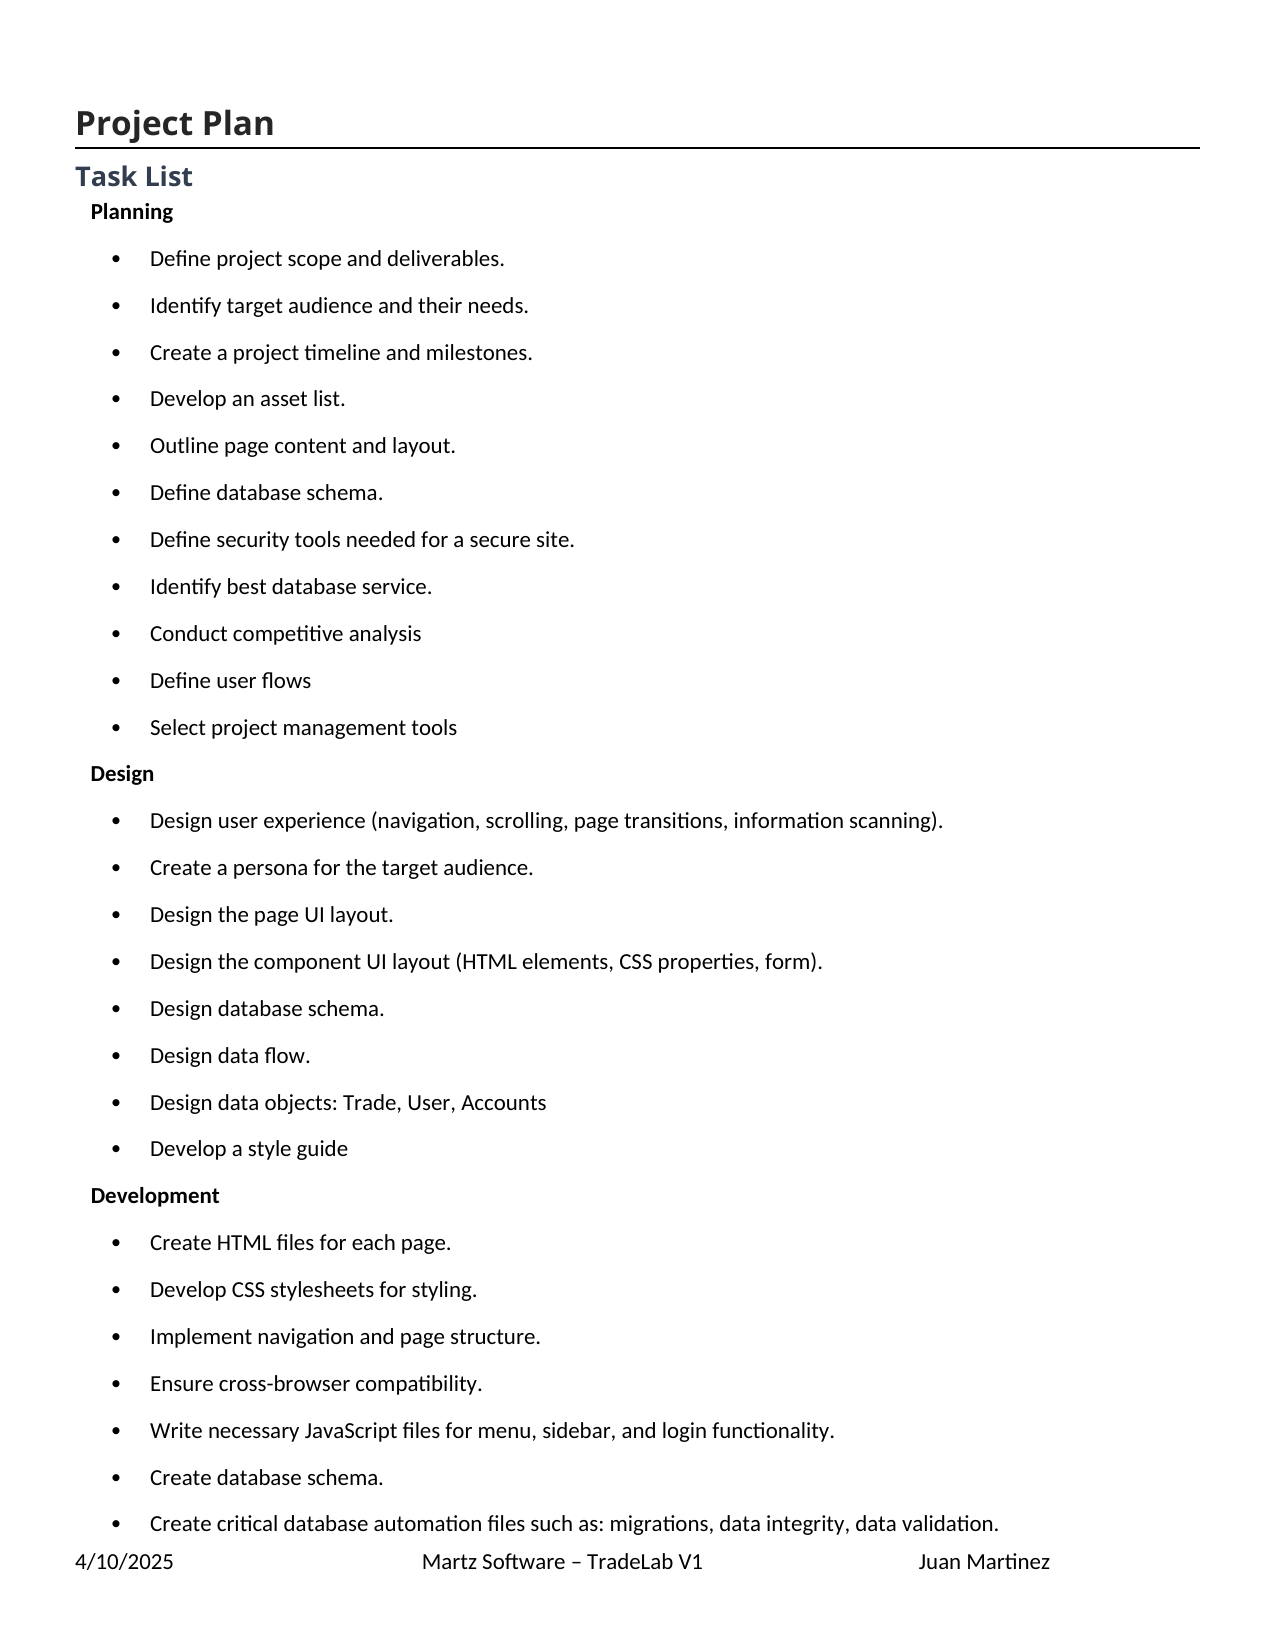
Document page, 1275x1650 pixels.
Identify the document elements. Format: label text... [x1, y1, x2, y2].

list Create a project timeline and milestones. [112, 338, 1200, 366]
list Design data flow. [112, 1041, 1200, 1069]
list Create critical database automation files such as: migrations, data integrity, data validation. [112, 1509, 1200, 1538]
list Design user experience (navigation, scrolling, page transitions, information scanning). [112, 806, 1200, 834]
list Select project management tools [112, 713, 1200, 741]
list Design the component UI layout (HTML elements, CSS properties, form). [112, 947, 1200, 975]
list Define database schema. [112, 478, 1200, 506]
list Design data objects: Trade, User, Accounts [112, 1088, 1200, 1116]
list Define user flows [112, 666, 1200, 694]
text Design [75, 759, 1200, 788]
list Write necessary JavaScript files for menu, sidebar, and login functionality. [112, 1416, 1200, 1444]
list Identify best database service. [112, 572, 1200, 600]
list Implement navigation and page structure. [112, 1322, 1200, 1350]
text Planning [75, 197, 1200, 225]
subtitle Project Plan [75, 100, 1200, 147]
list Design the page UI layout. [112, 900, 1200, 928]
list Design database schema. [112, 994, 1200, 1022]
list Develop CSS stylesheets for styling. [112, 1275, 1200, 1303]
list Create HTML files for each page. [112, 1228, 1200, 1256]
list Conduct competitive analysis [112, 619, 1200, 647]
list Define project scope and deliverables. [112, 244, 1200, 272]
list Develop a style guide [112, 1134, 1200, 1163]
list Develop an asset list. [112, 384, 1200, 413]
list Ensure cross-browser compatibility. [112, 1369, 1200, 1397]
list Outline page content and layout. [112, 431, 1200, 459]
list Identify target audience and their needs. [112, 291, 1200, 319]
subtitle Task List [75, 157, 1200, 194]
list Create database schema. [112, 1463, 1200, 1491]
list Define security tools needed for a secure site. [112, 525, 1200, 553]
text Development [75, 1181, 1200, 1209]
list Create a persona for the target audience. [112, 853, 1200, 881]
